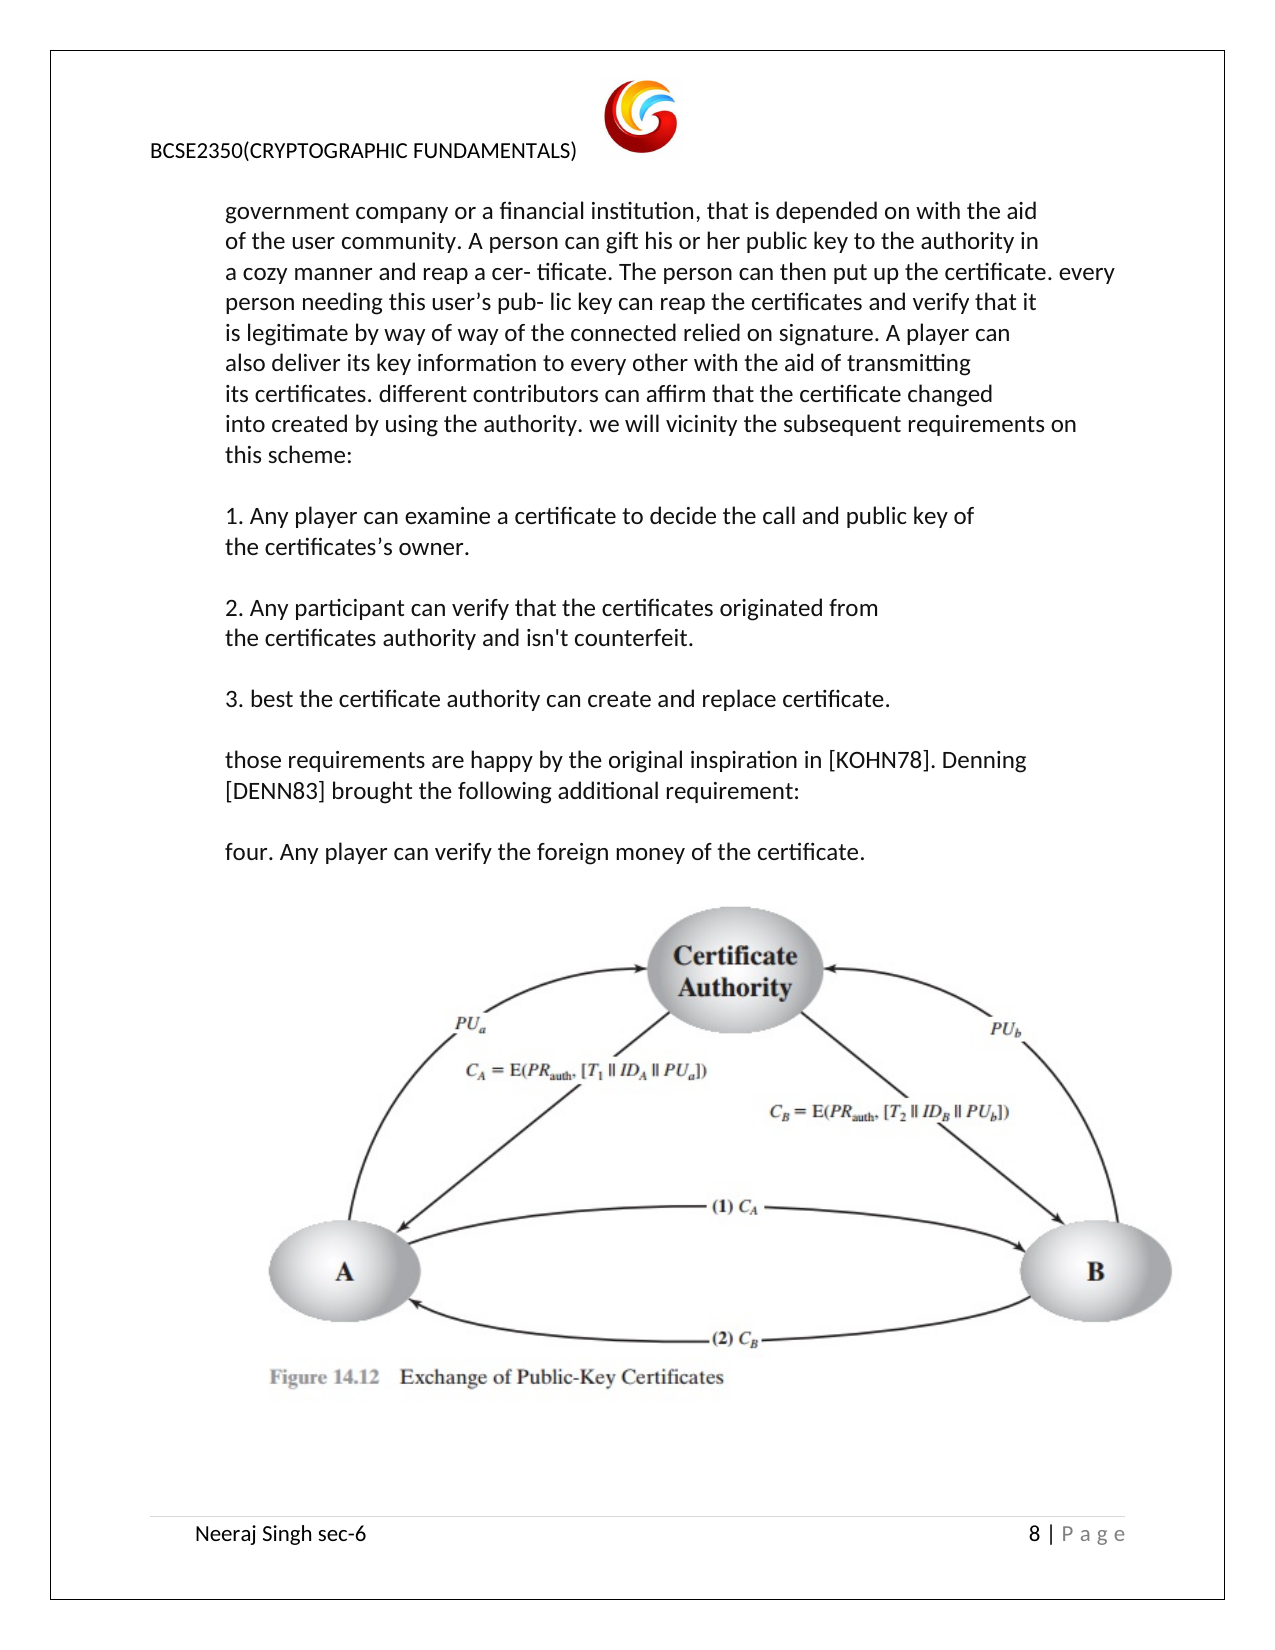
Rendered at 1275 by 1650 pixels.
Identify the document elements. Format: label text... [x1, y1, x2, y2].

text government company or a financial institution, that is depended on with the aid of the user community. A person can gift his or her public key to the authority in a cozy manner and reap a cer- tificate. The person can then put up the certificate. every person needing this user’s pub- lic key can reap the certificates and verify that it is legitimate by way of way of the connected relied on signature. A player can also deliver its key information to every other with the aid of transmitting its certificates. different contributors can affirm that the certificate changed into created by using the authority. we will vicinity the subsequent requirements on this scheme: 1. Any player can examine a certificate to decide the call and public key of the certificates’s owner. 2. Any participant can verify that the certificates originated from the certificates authority and isn't counterfeit. 3. best the certificate authority can create and replace certificate. those requirements are happy by the original inspiration in [KOHN78]. Denning [DENN83] brought the following additional requirement: four. Any player can verify the foreign money of the certificate. [225, 195, 1125, 897]
picture [598, 75, 683, 159]
picture [225, 897, 1200, 1417]
